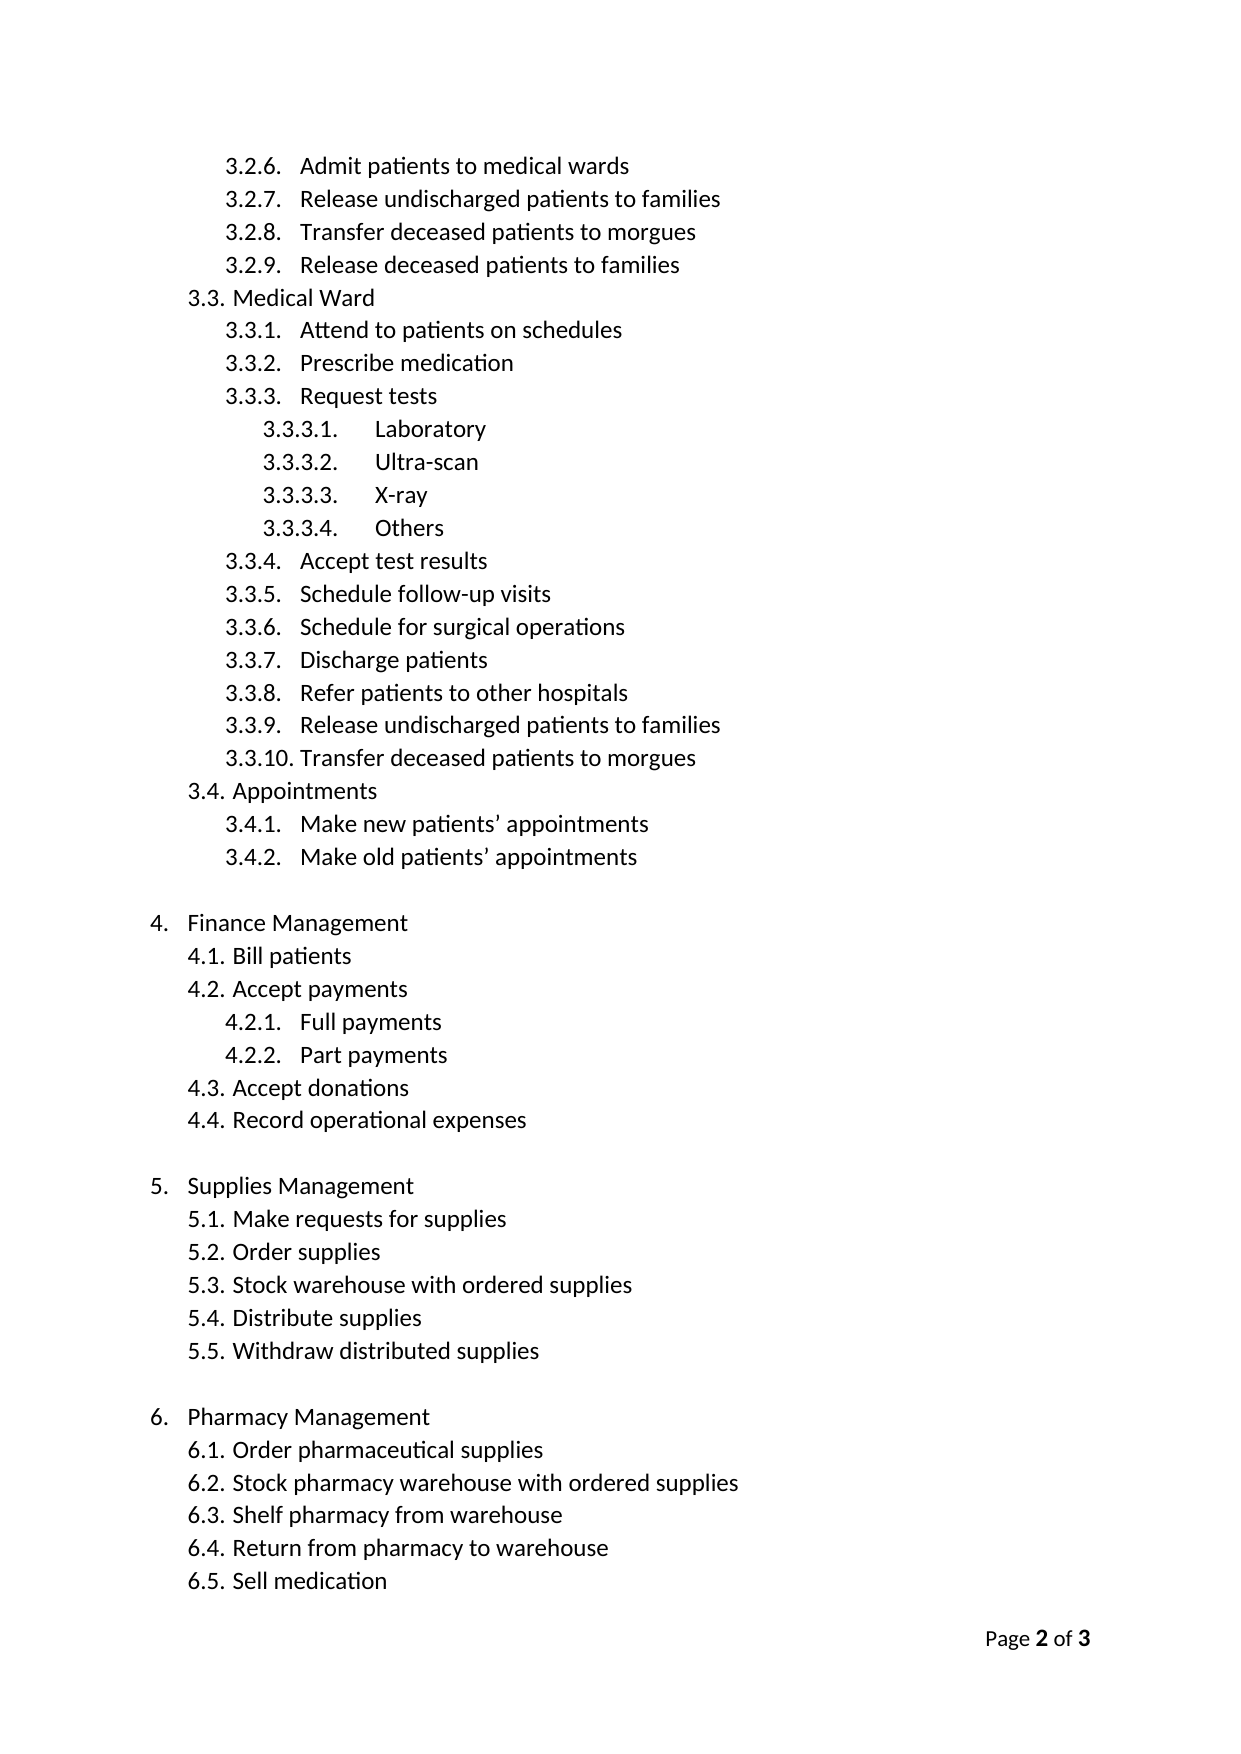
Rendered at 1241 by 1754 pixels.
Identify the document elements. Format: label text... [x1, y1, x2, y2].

list Return from pharmacy to warehouse [187, 1532, 1090, 1563]
list Refer patients to other hospitals [225, 677, 1090, 707]
list Stock pharmacy warehouse with ordered supplies [187, 1467, 1090, 1497]
list Release undischarged patients to families [225, 709, 1090, 740]
list Bill patients [187, 940, 1090, 971]
list Transfer deceased patients to morgues [225, 742, 1090, 773]
list Stock warehouse with ordered supplies [187, 1269, 1090, 1300]
list Shelf pharmacy from warehouse [187, 1499, 1090, 1530]
list Others [262, 512, 1090, 543]
list Transfer deceased patients to morgues [225, 216, 1090, 246]
list Discharge patients [225, 644, 1090, 674]
list Make new patients’ appointments [225, 808, 1090, 839]
list Request tests [225, 380, 1090, 411]
list Part payments [225, 1039, 1090, 1069]
list Sell medication [187, 1565, 1090, 1596]
list Attend to patients on schedules [225, 314, 1090, 345]
list Medical Ward [187, 282, 1090, 312]
list Admit patients to medical wards [225, 150, 1090, 181]
list Accept test results [225, 545, 1090, 576]
list Release undischarged patients to families [225, 183, 1090, 213]
list Accept donations [187, 1072, 1090, 1102]
list Schedule for surgical operations [225, 611, 1090, 641]
list Make old patients’ appointments [225, 841, 1090, 872]
list Pharmacy Management [150, 1401, 1090, 1431]
list Release deceased patients to families [225, 249, 1090, 279]
list Record operational expenses [187, 1104, 1090, 1135]
list Supplies Management [150, 1170, 1090, 1201]
list X-ray [262, 479, 1090, 510]
list Make requests for supplies [187, 1203, 1090, 1234]
list Appointments [187, 775, 1090, 806]
list Withdraw distributed supplies [187, 1335, 1090, 1366]
list Ultra-scan [262, 446, 1090, 477]
list Accept payments [187, 973, 1090, 1003]
list Prescribe medication [225, 347, 1090, 378]
list Distribute supplies [187, 1302, 1090, 1333]
list Order pharmaceutical supplies [187, 1434, 1090, 1464]
list Order supplies [187, 1236, 1090, 1267]
list Finance Management [150, 907, 1090, 938]
list Laboratory [262, 413, 1090, 444]
list Full payments [225, 1006, 1090, 1036]
list Schedule follow-up visits [225, 578, 1090, 608]
